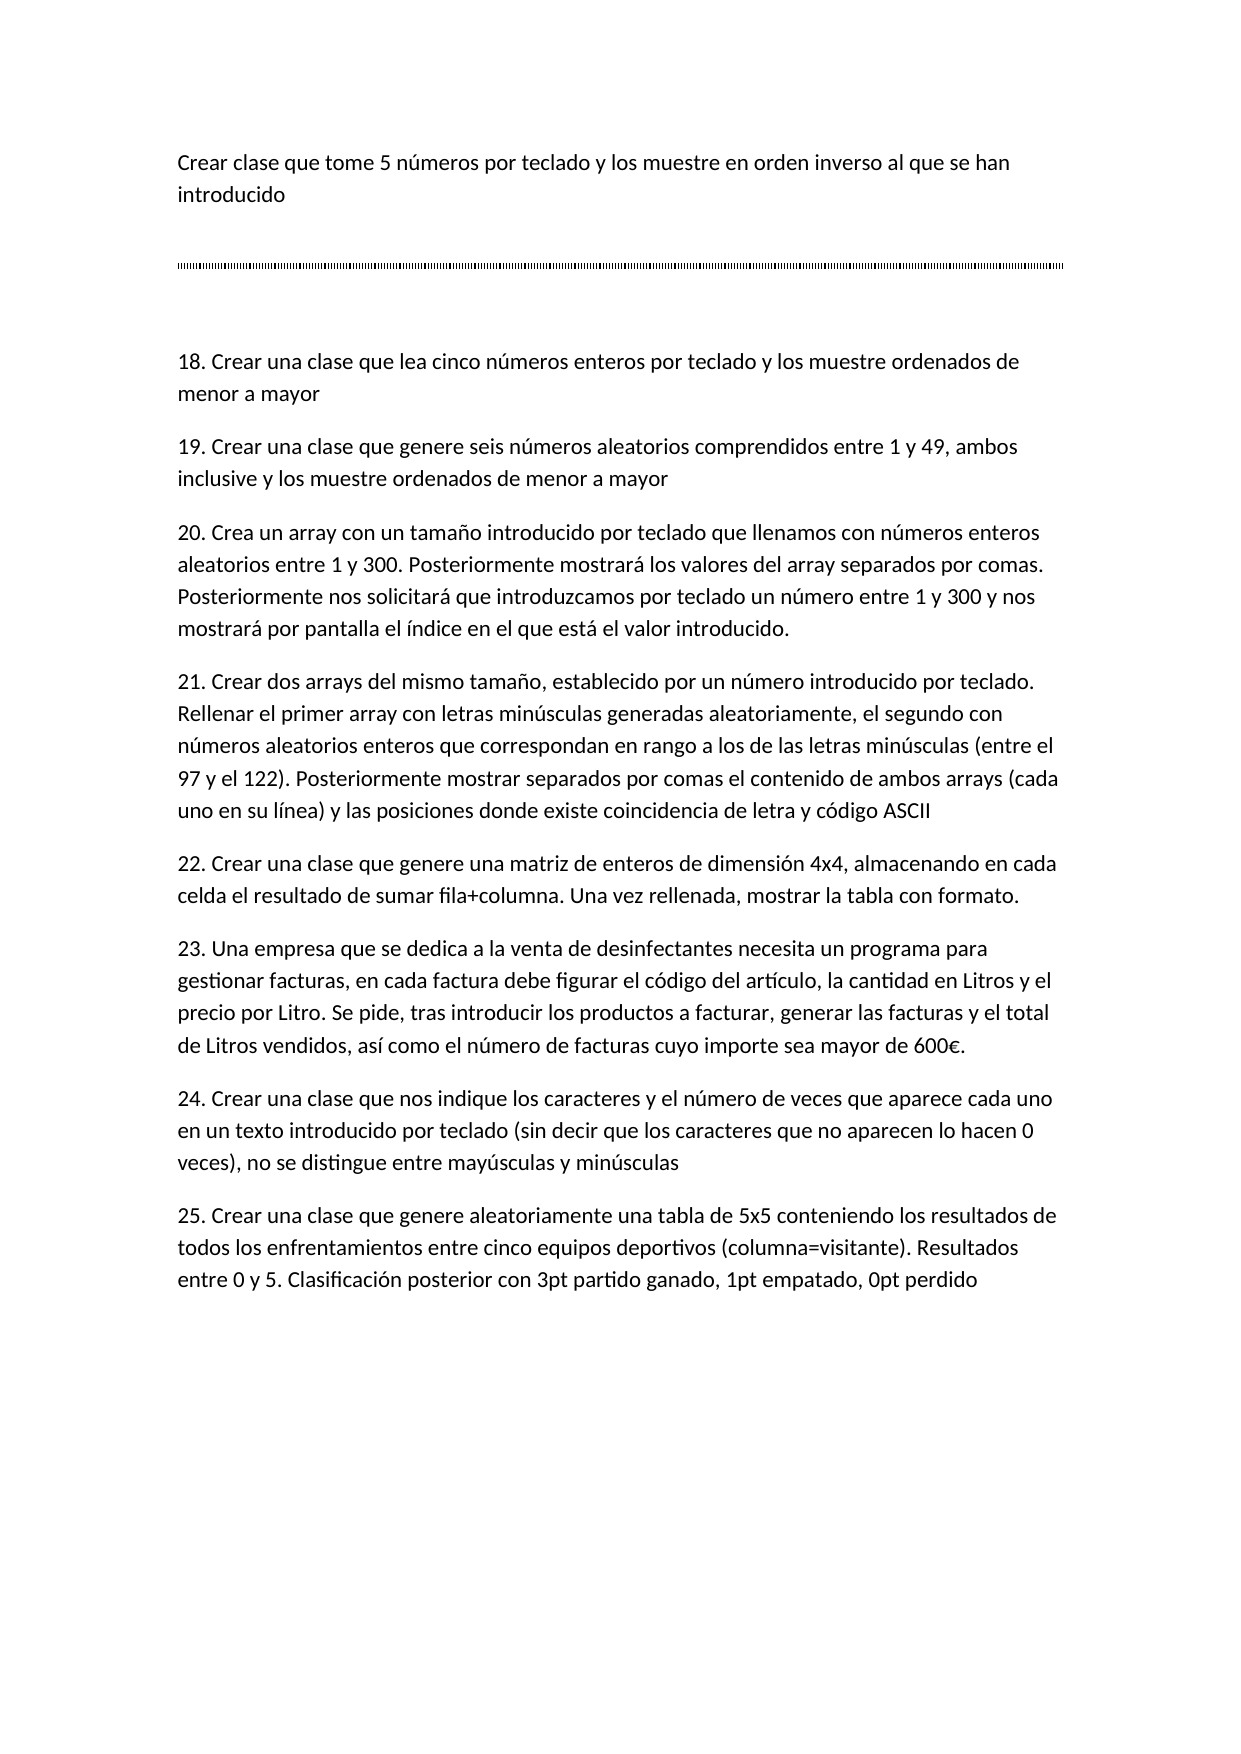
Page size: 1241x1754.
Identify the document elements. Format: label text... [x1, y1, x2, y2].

text 22. Crear una clase que genere una matriz de enteros de dimensión 4x4, almacenando en cada celda el resultado de sumar fila+columna. Una vez rellenada, mostrar la tabla con formato. [177, 849, 1063, 909]
text 18. Crear una clase que lea cinco números enteros por teclado y los muestre ordenados de menor a mayor [177, 347, 1063, 407]
text 23. Una empresa que se dedica a la venta de desinfectantes necesita un programa para gestionar facturas, en cada factura debe figurar el código del artículo, la cantidad en Litros y el precio por Litro. Se pide, tras introducir los productos a facturar, generar las facturas y el total de Litros vendidos, así como el número de facturas cuyo importe sea mayor de 600€. [177, 934, 1063, 1059]
text 20. Crea un array con un tamaño introducido por teclado que llenamos con números enteros aleatorios entre 1 y 300. Posteriormente mostrará los valores del array separados por comas. Posteriormente nos solicitará que introduzcamos por teclado un número entre 1 y 300 y nos mostrará por pantalla el índice en el que está el valor introducido. [177, 518, 1063, 642]
text 25. Crear una clase que genere aleatoriamente una tabla de 5x5 conteniendo los resultados de todos los enfrentamientos entre cinco equipos deportivos (columna=visitante). Resultados entre 0 y 5. Clasificación posterior con 3pt partido ganado, 1pt empatado, 0pt perdido [177, 1201, 1063, 1293]
text Crear clase que tome 5 números por teclado y los muestre en orden inverso al que se han introducido [177, 148, 1063, 208]
text 21. Crear dos arrays del mismo tamaño, establecido por un número introducido por teclado. Rellenar el primer array con letras minúsculas generadas aleatoriamente, el segundo con números aleatorios enteros que correspondan en rango a los de las letras minúsculas (entre el 97 y el 122). Posteriormente mostrar separados por comas el contenido de ambos arrays (cada uno en su línea) y las posiciones donde existe coincidencia de letra y código ASCII [177, 667, 1063, 824]
text 24. Crear una clase que nos indique los caracteres y el número de veces que aparece cada uno en un texto introducido por teclado (sin decir que los caracteres que no aparecen lo hacen 0 veces), no se distingue entre mayúsculas y minúsculas [177, 1084, 1063, 1176]
text 19. Crear una clase que genere seis números aleatorios comprendidos entre 1 y 49, ambos inclusive y los muestre ordenados de menor a mayor [177, 432, 1063, 493]
